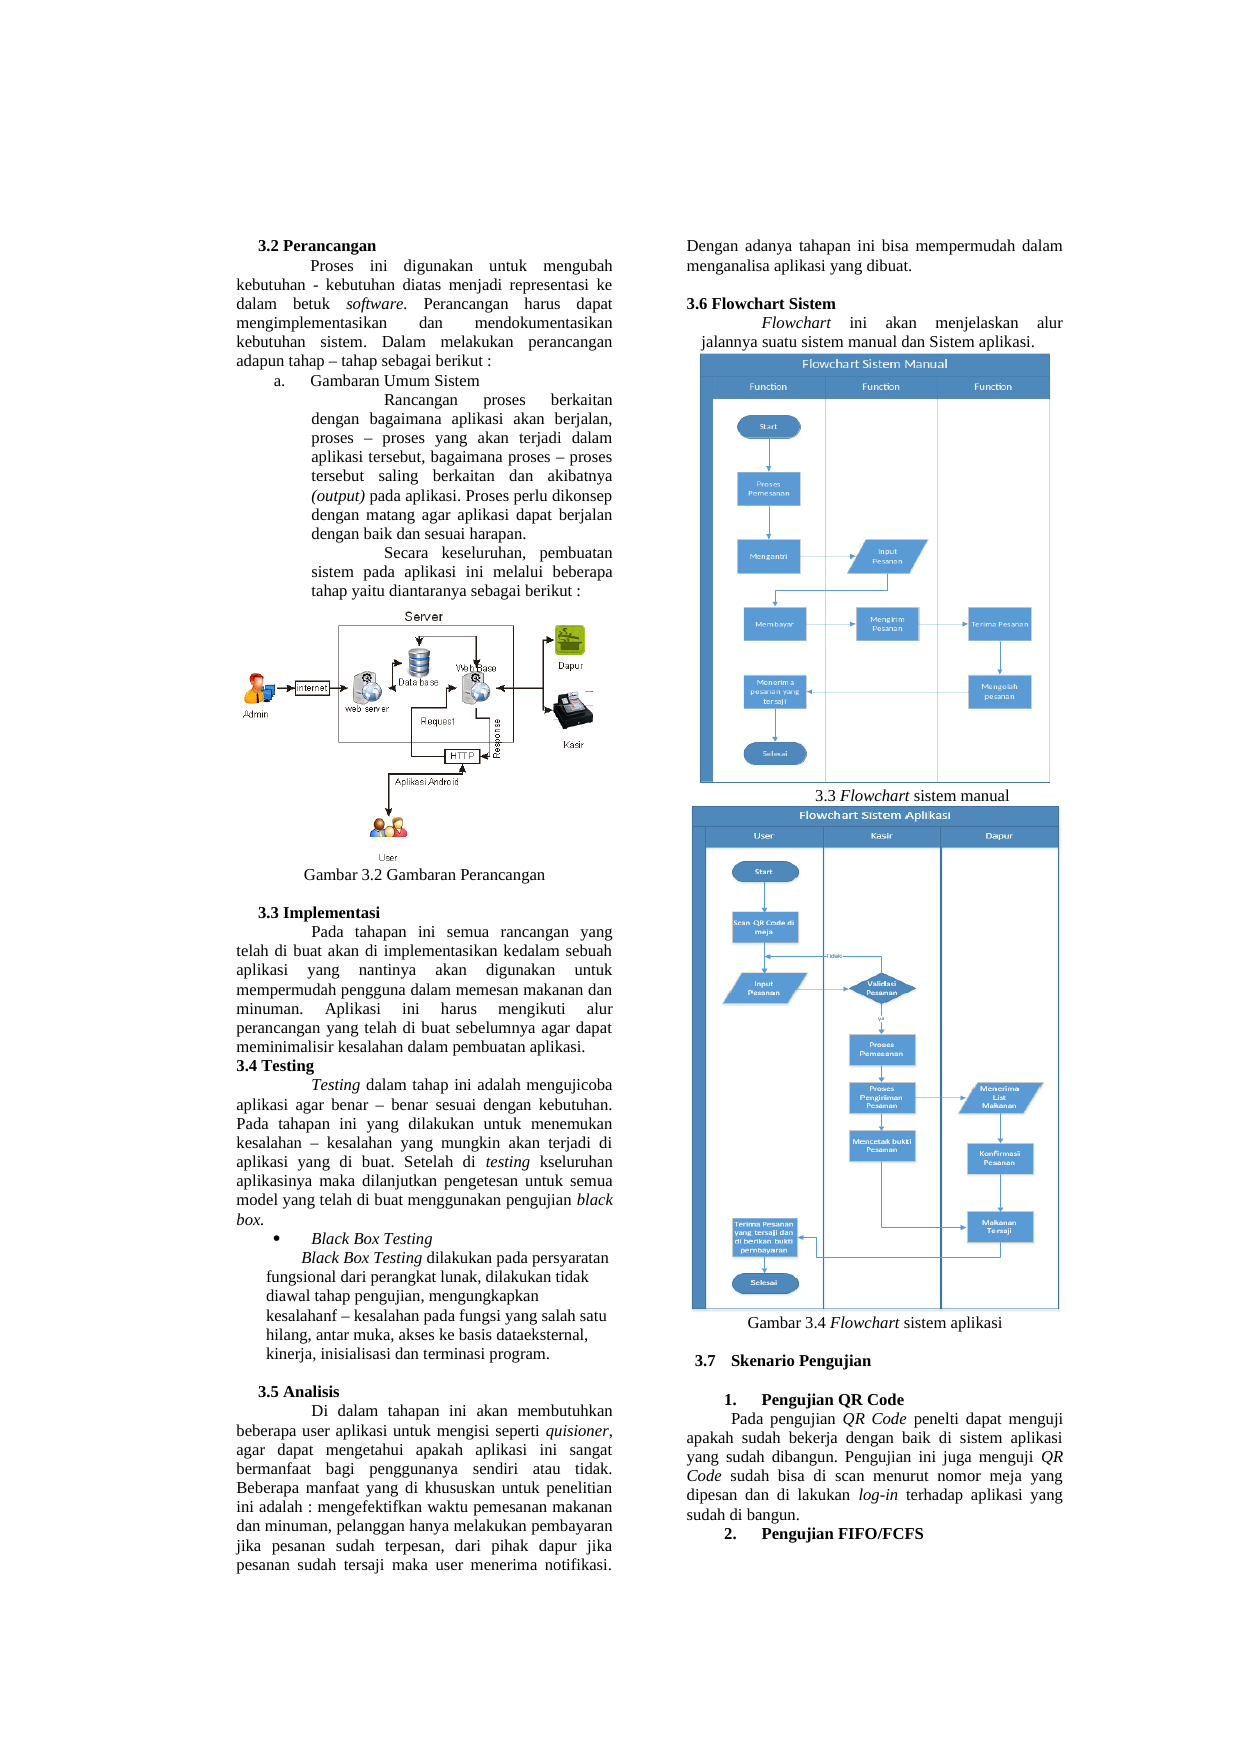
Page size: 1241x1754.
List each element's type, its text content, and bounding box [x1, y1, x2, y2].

list Black Box Testing [274, 1228, 613, 1248]
text Pada tahapan ini semua rancangan yang telah di buat akan di implementasikan kedalam sebuah aplikasi yang nantinya akan digunakan untuk mempermudah pengguna dalam memesan makanan dan minuman. Aplikasi ini harus mengikuti alur perancangan yang telah di buat sebelumnya agar dapat meminimalisir kesalahan dalam pembuatan aplikasi. [236, 922, 613, 1056]
list Skenario Pengujian [694, 1351, 1063, 1370]
subtitle 3.2 Perancangan [258, 236, 613, 255]
text Di dalam tahapan ini akan membutuhkan beberapa user aplikasi untuk mengisi seperti quisioner, agar dapat mengetahui apakah aplikasi ini sangat bermanfaat bagi penggunanya sendiri atau tidak. Beberapa manfaat yang di khususkan untuk penelitian ini adalah : mengefektifkan waktu pemesanan makanan dan minuman, pelanggan hanya melakukan pembayaran jika pesanan sudah terpesan, dari pihak dapur jika pesanan sudah tersaji maka user menerima notifikasi. Dengan adanya tahapan ini bisa mempermudah dalam menganalisa aplikasi yang dibuat. [236, 1401, 613, 1574]
list Gambaran Umum Sistem [274, 370, 613, 389]
text Flowchart ini akan menjelaskan alur jalannya suatu sistem manual dan Sistem aplikasi. [701, 313, 1063, 351]
list Secara keseluruhan, pembuatan sistem pada aplikasi ini melalui beberapa tahap yaitu diantaranya sebagai berikut : [311, 543, 613, 600]
list Rancangan proses berkaitan dengan bagaimana aplikasi akan berjalan, proses – proses yang akan terjadi dalam aplikasi tersebut, bagaimana proses – proses tersebut saling berkaitan dan akibatnya (output) pada aplikasi. Proses perlu dikonsep dengan matang agar aplikasi dapat berjalan dengan baik dan sesuai harapan. [311, 389, 613, 543]
text Proses ini digunakan untuk mengubah kebutuhan - kebutuhan diatas menjadi representasi ke dalam betuk software. Perancangan harus dapat mengimplementasikan dan mendokumentasikan kebutuhan sistem. Dalam melakukan perancangan adapun tahap – tahap sebagai berikut : [236, 255, 613, 370]
subtitle 3.3 Implementasi [258, 903, 613, 922]
list Pada pengujian QR Code penelti dapat menguji apakah sudah bekerja dengan baik di sistem aplikasi yang sudah dibangun. Pengujian ini juga menguji QR Code sudah bisa di scan menurut nomor meja yang dipesan dan di lakukan log-in terhadap aplikasi yang sudah di bangun. [686, 1408, 1063, 1523]
text Gambar 3.2 Gambaran Perancangan [236, 865, 613, 883]
picture [686, 804, 1063, 1313]
text Gambar 3.4 Flowchart sistem aplikasi [686, 1313, 1063, 1332]
text Testing dalam tahap ini adalah mengujicoba aplikasi agar benar – benar sesuai dengan kebutuhan. Pada tahapan ini yang dilakukan untuk menemukan kesalahan – kesalahan yang mungkin akan terjadi di aplikasi yang di buat. Setelah di testing kseluruhan aplikasinya maka dilanjutkan pengetesan untuk semua model yang telah di buat menggunakan pengujian black box. [236, 1075, 613, 1228]
subtitle 3.4 Testing [236, 1056, 613, 1075]
list Pengujian FIFO/FCFS [724, 1523, 1063, 1543]
subtitle 3.6 Flowchart Sistem [686, 294, 1063, 313]
list Pengujian QR Code [724, 1389, 1063, 1408]
subtitle 3.5 Analisis [258, 1382, 613, 1401]
picture [236, 600, 613, 865]
text 3.3 Flowchart sistem manual [701, 786, 1063, 804]
list Black Box Testing dilakukan pada persyaratan fungsional dari perangkat lunak, dilakukan tidak diawal tahap pengujian, mengungkapkan kesalahanf – kesalahan pada fungsi yang salah satu hilang, antar muka, akses ke basis dataeksternal, kinerja, inisialisasi dan terminasi program. [266, 1248, 613, 1363]
